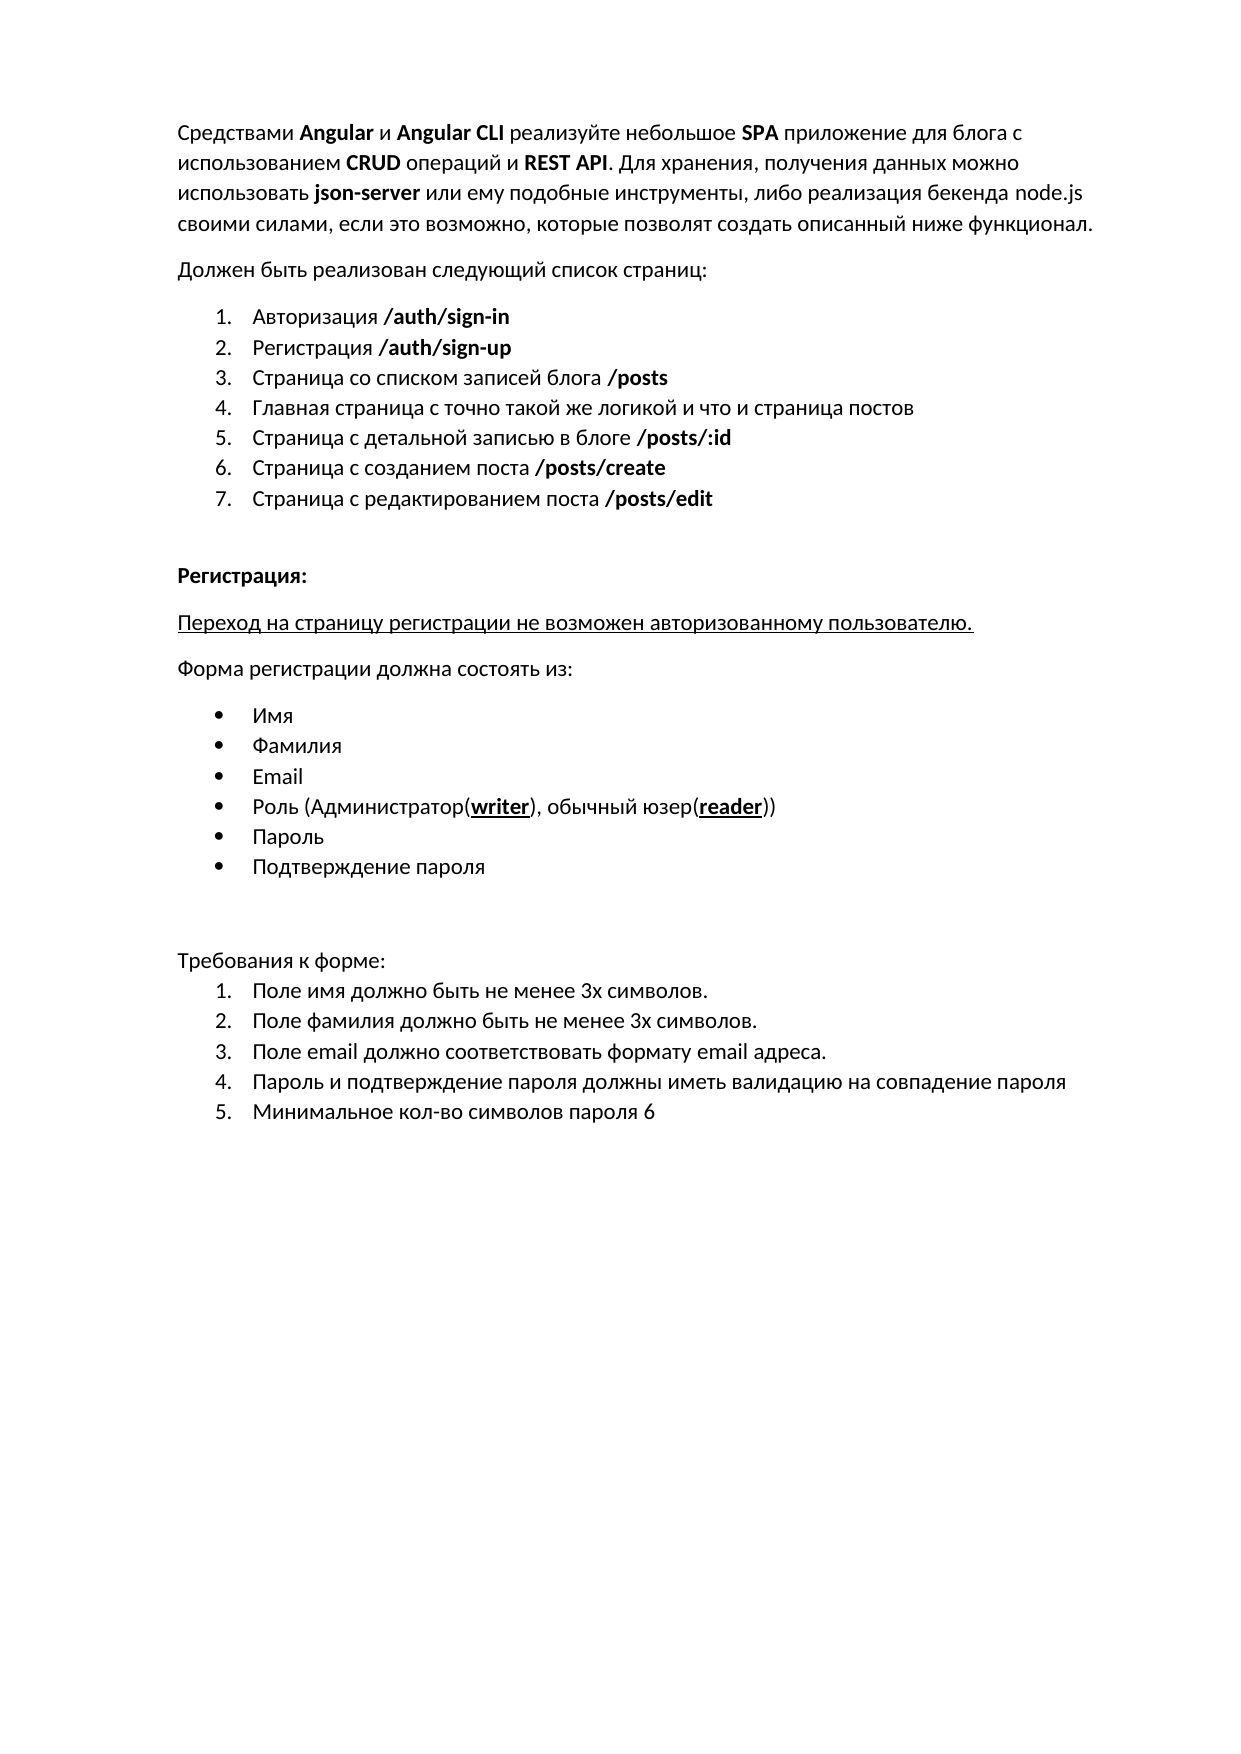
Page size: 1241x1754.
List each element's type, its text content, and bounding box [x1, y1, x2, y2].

text Переход на страницу регистрации не возможен авторизованному пользователю. [177, 608, 1152, 636]
list Страница с детальной записью в блоге /posts/:id [215, 423, 1152, 451]
text Средствами Angular и Angular CLI реализуйте небольшое SPA приложение для блога с использованием CRUD операций и REST API. Для хранения, получения данных можно использовать json-server или ему подобные инструменты, либо реализация бекенда node.js своими силами, если это возможно, которые позволят создать описанный ниже функционал. [177, 118, 1152, 237]
list Регистрация /auth/sign-up [215, 333, 1152, 361]
list Роль (Администратор(writer), обычный юзер(reader)) [215, 792, 1152, 820]
list Страница со списком записей блога /posts [215, 363, 1152, 391]
list Поле имя должно быть не менее 3х символов. [215, 976, 1152, 1004]
list Имя [215, 701, 1152, 729]
list Подтверждение пароля [215, 852, 1152, 881]
list Поле email должно соответствовать формату email адреса. [215, 1037, 1152, 1065]
list Главная страница с точно такой же логикой и что и страница постов [215, 393, 1152, 421]
list Пароль [215, 822, 1152, 850]
text Регистрация: [177, 561, 1152, 589]
list Email [215, 762, 1152, 790]
list Фамилия [215, 732, 1152, 760]
list Минимальное кол-во символов пароля 6 [215, 1097, 1152, 1125]
text Должен быть реализован следующий список страниц: [177, 256, 1152, 284]
list Страница с созданием поста /posts/create [215, 453, 1152, 482]
list Авторизация /auth/sign-in [215, 302, 1152, 331]
list Требования к форме: [177, 946, 1152, 974]
list Поле фамилия должно быть не менее 3х символов. [215, 1007, 1152, 1035]
list Страница с редактированием поста /posts/edit [215, 484, 1152, 512]
list Пароль и подтверждение пароля должны иметь валидацию на совпадение пароля [215, 1067, 1152, 1095]
text Форма регистрации должна состоять из: [177, 654, 1152, 683]
